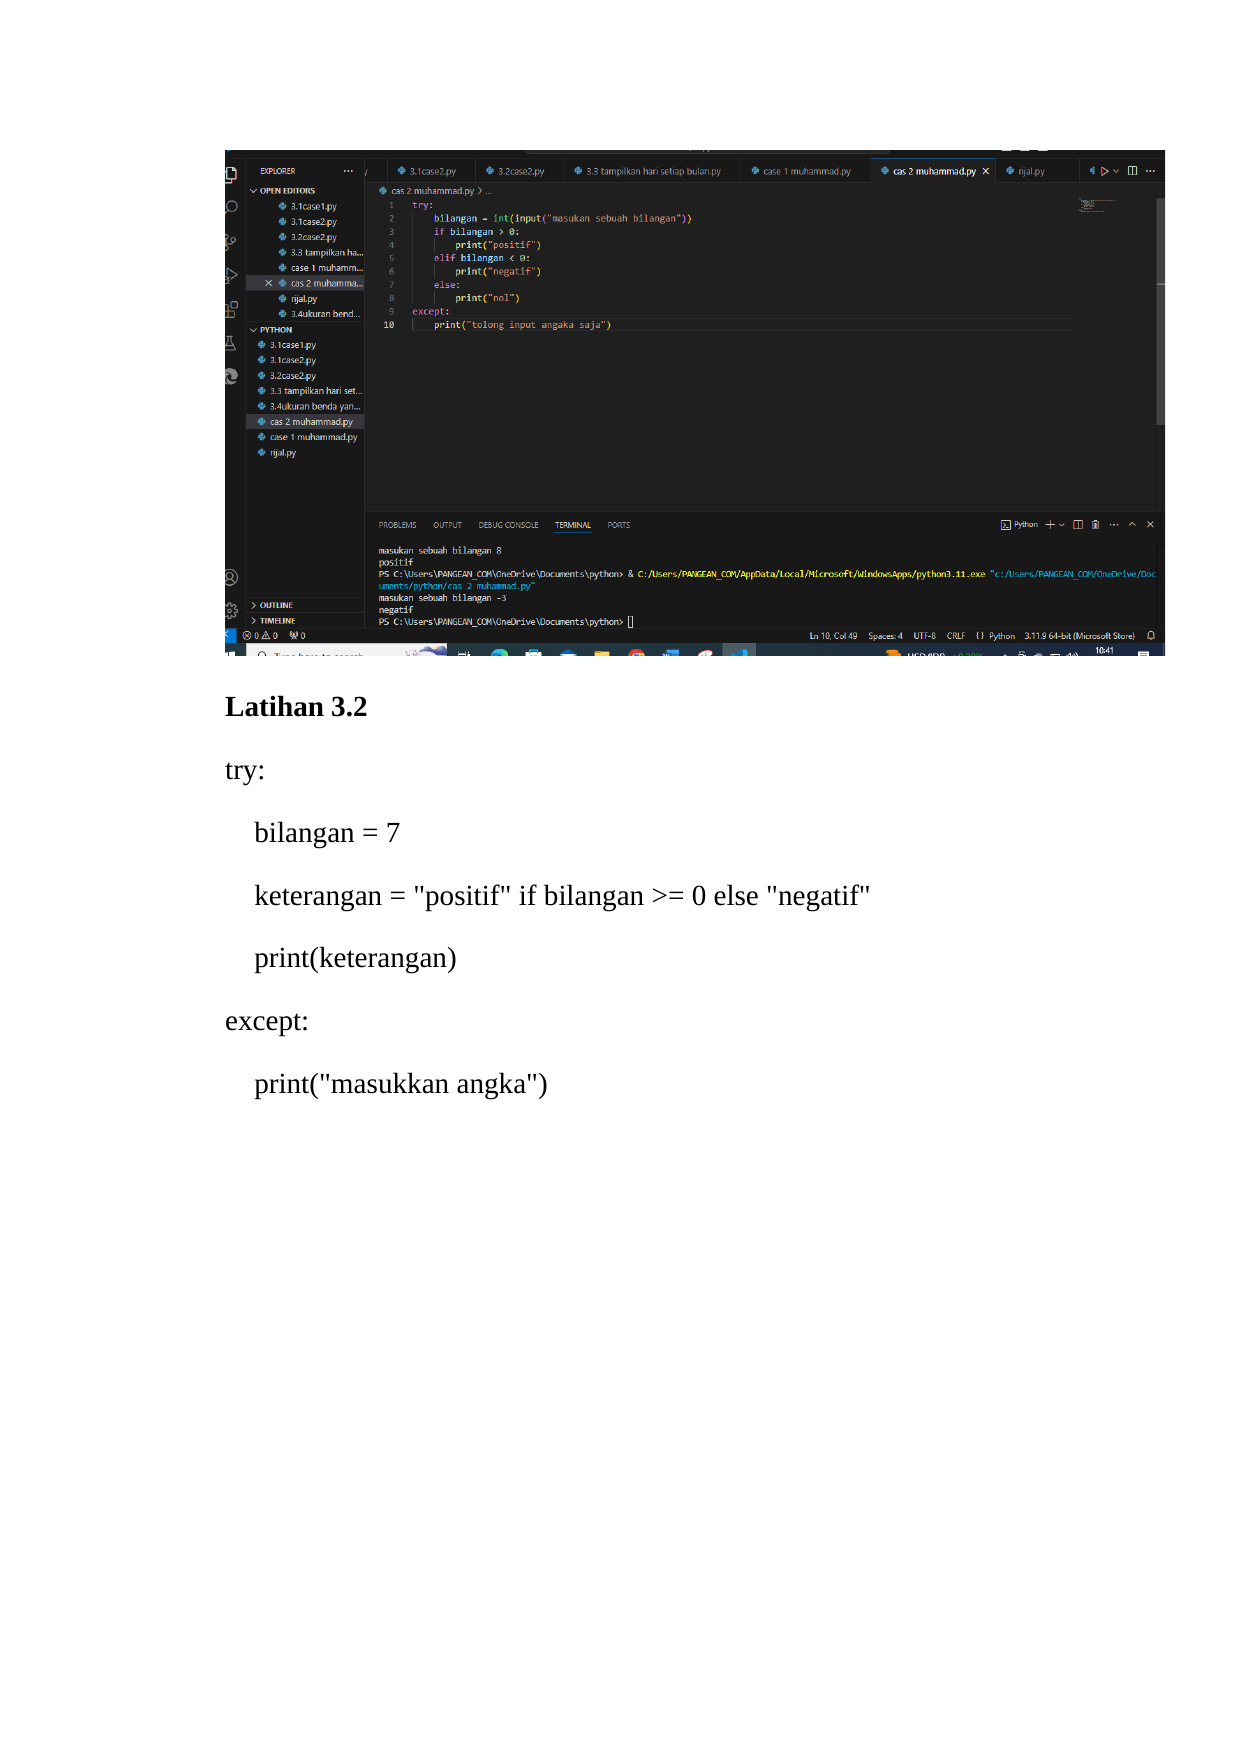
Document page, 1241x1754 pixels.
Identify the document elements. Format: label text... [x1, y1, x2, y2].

picture [225, 150, 1166, 656]
text keterangan = "positif" if bilangan >= 0 else "negatif" [225, 878, 1090, 911]
text print(keterangan) [225, 940, 1090, 974]
text Latihan 3.2 [225, 689, 1090, 723]
text try: [225, 752, 1090, 786]
text except: [225, 1003, 1090, 1037]
text print("masukkan angka") [225, 1066, 1090, 1099]
text bilangan = 7 [225, 815, 1090, 848]
